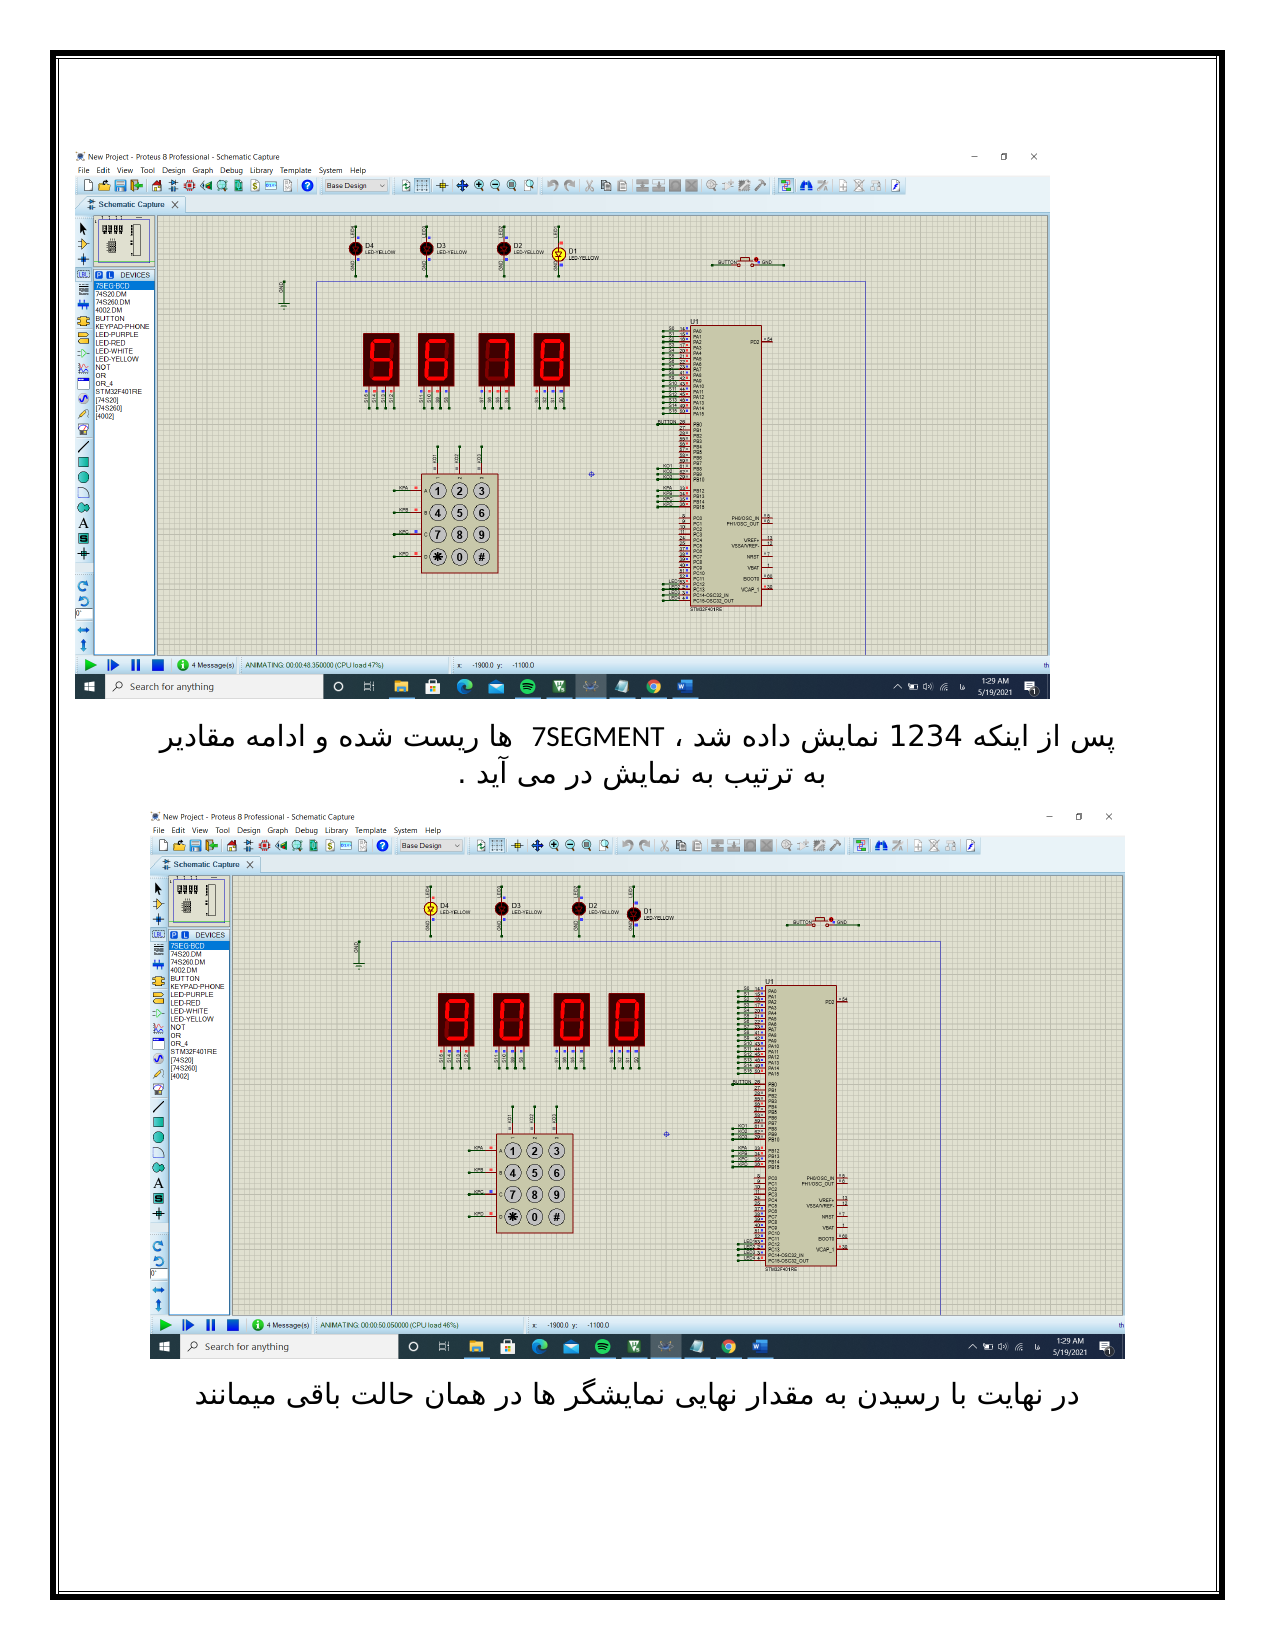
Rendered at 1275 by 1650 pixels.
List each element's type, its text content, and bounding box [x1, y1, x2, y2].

text در نهایت با رسیدن به مقدار نهایی نمایشگر ها در همان حالت باقی میمانند [150, 1377, 1125, 1411]
text پس از اینکه 1234 نمایش داده شد ، 7SEGMENT ها ریست شده و ادامه مقادیر به ترتیب به نمایش در می آید . [150, 718, 1125, 790]
picture [150, 809, 1125, 1359]
picture [75, 150, 1050, 699]
